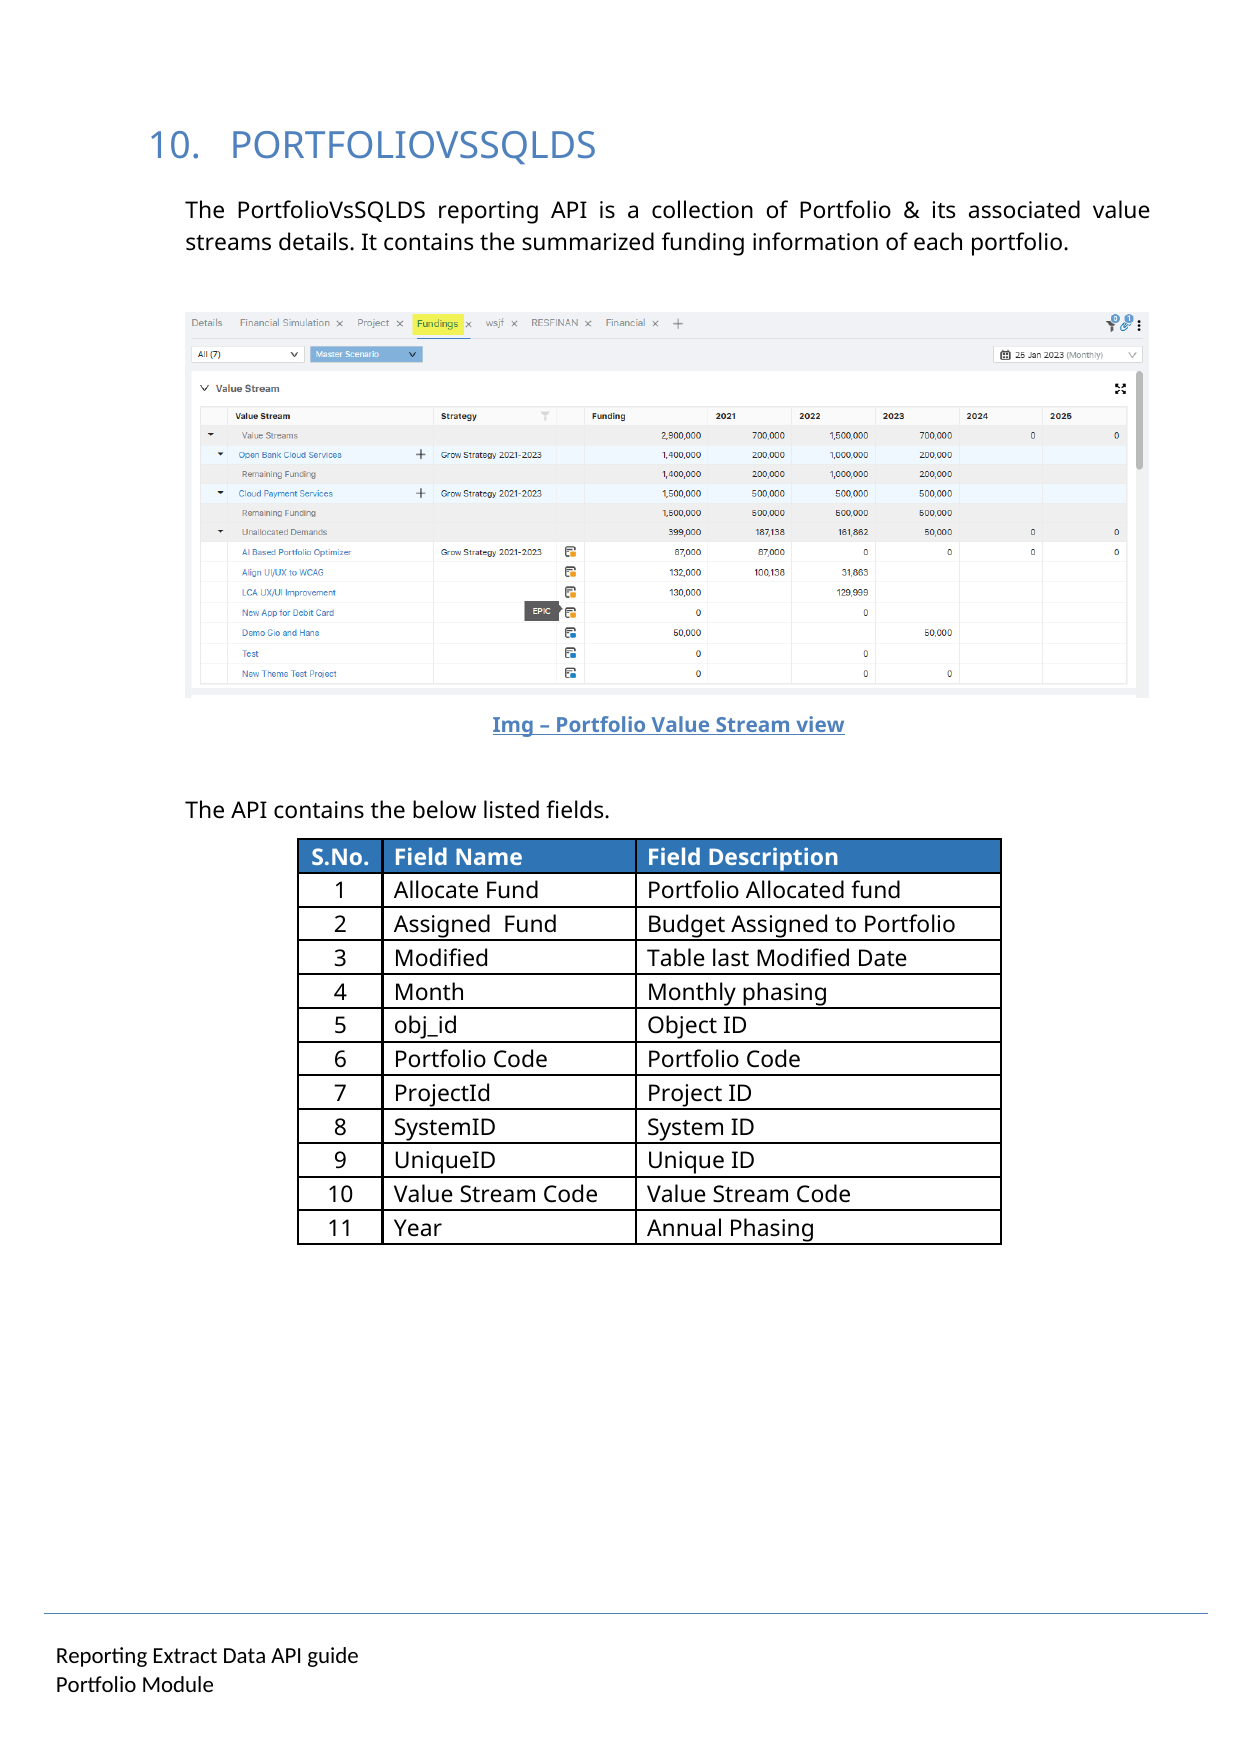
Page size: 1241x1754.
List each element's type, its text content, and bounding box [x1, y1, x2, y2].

table_header Field Description [637, 840, 1000, 872]
table_cell 10 [299, 1178, 381, 1209]
table_cell obj_id [384, 1009, 635, 1041]
table_header S.No. [299, 840, 381, 872]
table_cell Budget Assigned to Portfolio [637, 908, 1000, 939]
table_cell Value Stream Code [384, 1178, 635, 1209]
table_cell Portfolio Code [384, 1043, 635, 1074]
table_cell 9 [299, 1144, 381, 1176]
table_cell Table last Modified Date [637, 941, 1000, 973]
table_cell 1 [299, 874, 381, 906]
table_cell 7 [299, 1076, 381, 1108]
table_header Field Name [384, 840, 635, 872]
table_cell Allocate Fund [384, 874, 635, 906]
table_cell Modified [384, 941, 635, 973]
table_cell Annual Phasing [637, 1211, 1000, 1243]
table_cell Unique ID [637, 1144, 1000, 1176]
table_cell 11 [299, 1211, 381, 1243]
text The API contains the below listed fields. [185, 794, 1152, 826]
table_cell 3 [299, 941, 381, 973]
table_cell Monthly phasing [637, 975, 1000, 1007]
table_cell Month [384, 975, 635, 1007]
text Img – Portfolio Value Stream view [185, 710, 1152, 738]
table_cell 5 [299, 1009, 381, 1041]
table_cell Assigned Fund [384, 908, 635, 939]
table_cell 6 [299, 1043, 381, 1074]
table_cell System ID [637, 1110, 1000, 1142]
table_cell UniqueID [384, 1144, 635, 1176]
table_cell Value Stream Code [637, 1178, 1000, 1209]
table_cell Portfolio Allocated fund [637, 874, 1000, 906]
table_cell Project ID [637, 1076, 1000, 1108]
table_cell Portfolio Code [637, 1043, 1000, 1074]
table_cell 8 [299, 1110, 381, 1142]
table_cell 2 [299, 908, 381, 939]
table_cell 4 [299, 975, 381, 1007]
subtitle Portfoliovssqlds [148, 118, 1152, 169]
picture [185, 312, 1150, 698]
table_cell Object ID [637, 1009, 1000, 1041]
text The PortfolioVsSQLDS reporting API is a collection of Portfolio & its associated value streams details. It contains the summarized funding information of each portfolio. [185, 194, 1152, 257]
table_cell SystemID [384, 1110, 635, 1142]
table_cell Year [384, 1211, 635, 1243]
table_cell ProjectId [384, 1076, 635, 1108]
